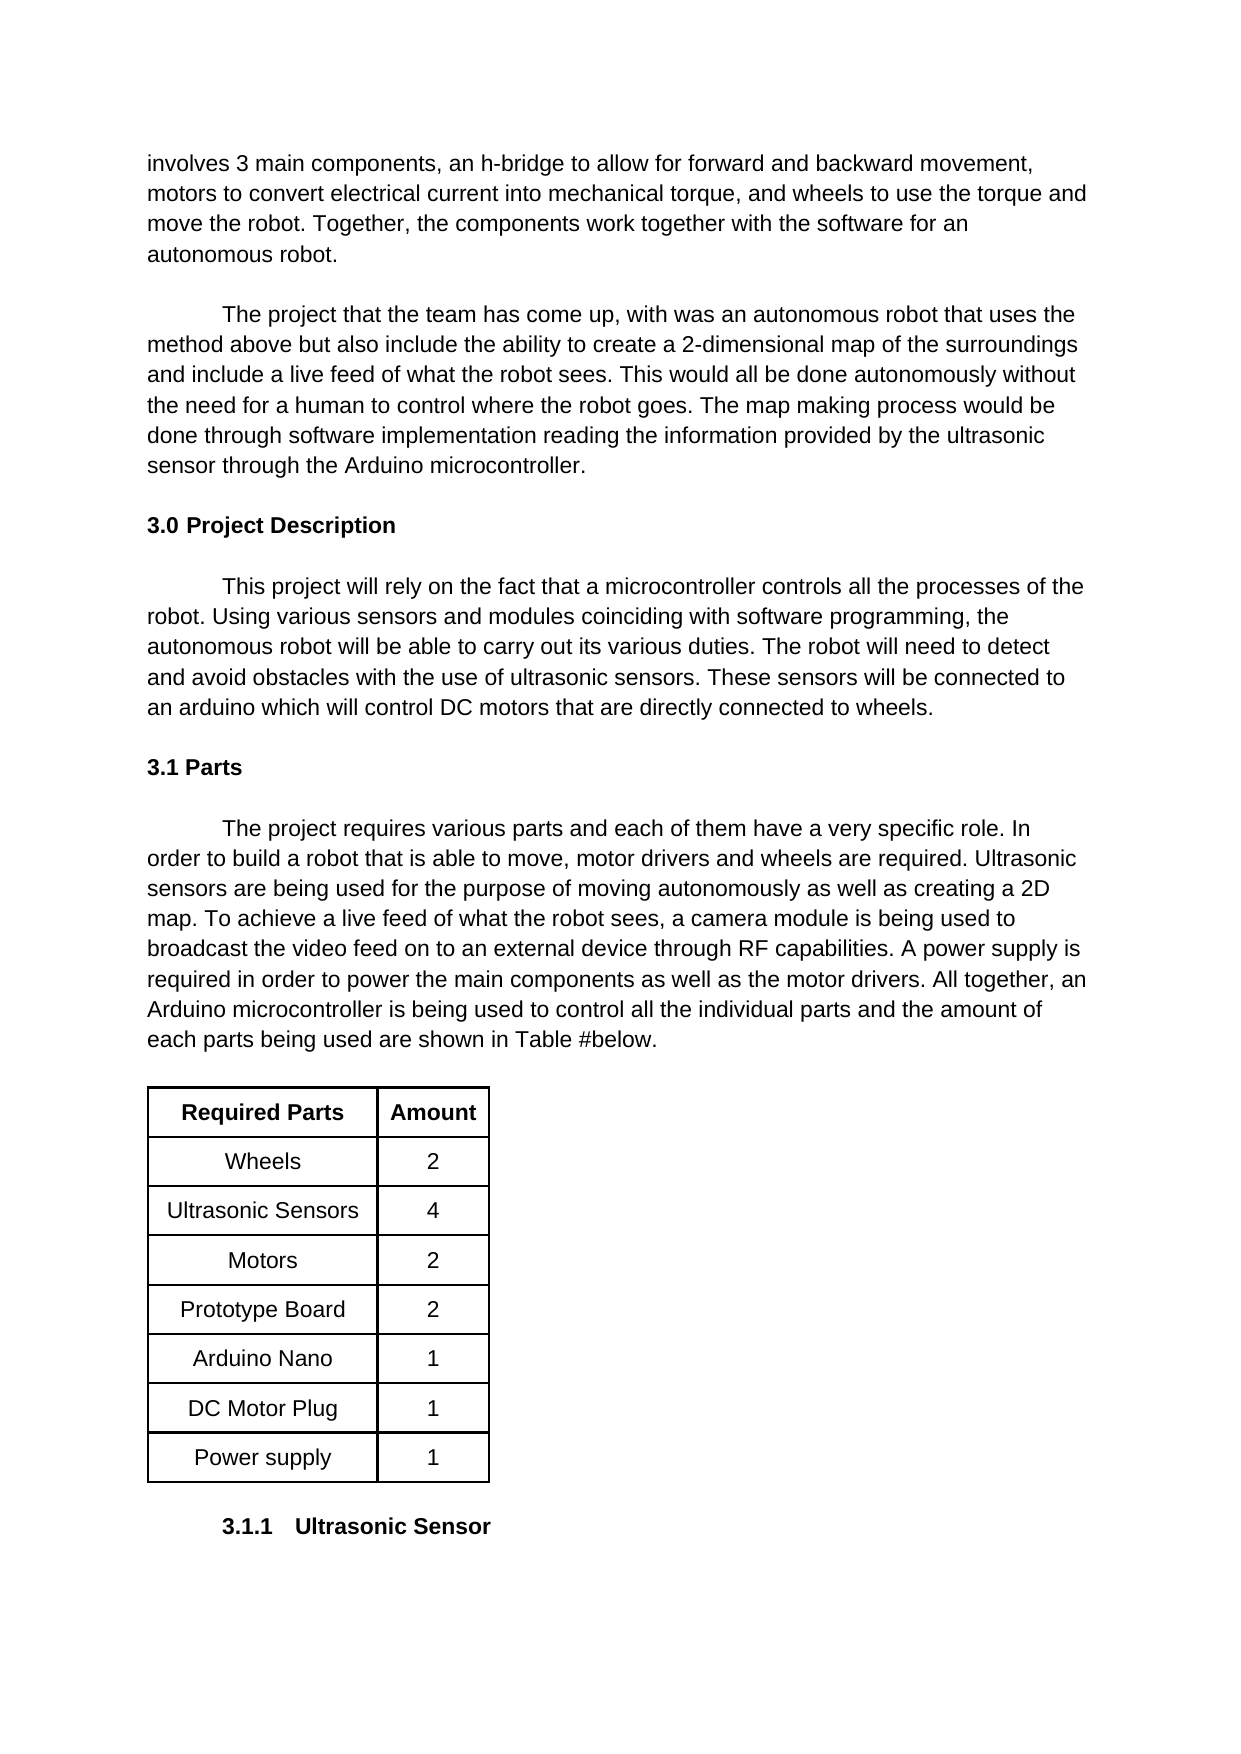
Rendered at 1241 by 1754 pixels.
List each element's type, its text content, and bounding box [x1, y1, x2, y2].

table_cell 2 [379, 1138, 488, 1185]
table_header Required Parts [149, 1089, 376, 1136]
table_cell 2 [379, 1286, 488, 1333]
table_cell Wheels [149, 1138, 376, 1185]
table_cell 2 [379, 1236, 488, 1283]
text 3.1 Parts [147, 754, 1090, 781]
table_cell Power supply [149, 1434, 376, 1481]
text The project requires various parts and each of them have a very specific role. In order to build a robot that is able to move, motor drivers and wheels are required. Ultrasonic sensors are being used for the purpose of moving autonomously as well as creating a 2D map. To achieve a live feed of what the robot sees, a camera module is being used to broadcast the video feed on to an external device through RF capabilities. A power supply is required in order to power the main components as well as the motor drivers. All together, an Arduino microcontroller is being used to control all the individual parts and the amount of each parts being used are shown in Table #below. [147, 814, 1090, 1052]
table_cell DC Motor Plug [149, 1384, 376, 1431]
text 3.0 Project Description [147, 512, 1090, 539]
text 3.1.1 Ultrasonic Sensor [222, 1513, 1090, 1539]
table_cell 1 [379, 1434, 488, 1481]
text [147, 150, 1090, 267]
table_header Amount [379, 1089, 488, 1136]
table_cell 4 [379, 1187, 488, 1234]
table_cell Prototype Board [149, 1286, 376, 1333]
table_cell 1 [379, 1384, 488, 1431]
table_cell 1 [379, 1335, 488, 1382]
text The project that the team has come up, with was an autonomous robot that uses the method above but also include the ability to create a 2-dimensional map of the surroundings and include a live feed of what the robot sees. This would all be done autonomously without the need for a human to control where the robot goes. The map making process would be done through software implementation reading the information provided by the ultrasonic sensor through the Arduino microcontroller. [147, 301, 1090, 478]
table_cell Motors [149, 1236, 376, 1283]
table_cell Arduino Nano [149, 1335, 376, 1382]
text This project will rely on the fact that a microcontroller controls all the processes of the robot. Using various sensors and modules coinciding with software programming, the autonomous robot will be able to carry out its various duties. The robot will need to detect and avoid obstacles with the use of ultrasonic sensors. These sensors will be connected to an arduino which will control DC motors that are directly connected to wheels. [147, 573, 1090, 720]
table_cell Ultrasonic Sensors [149, 1187, 376, 1234]
